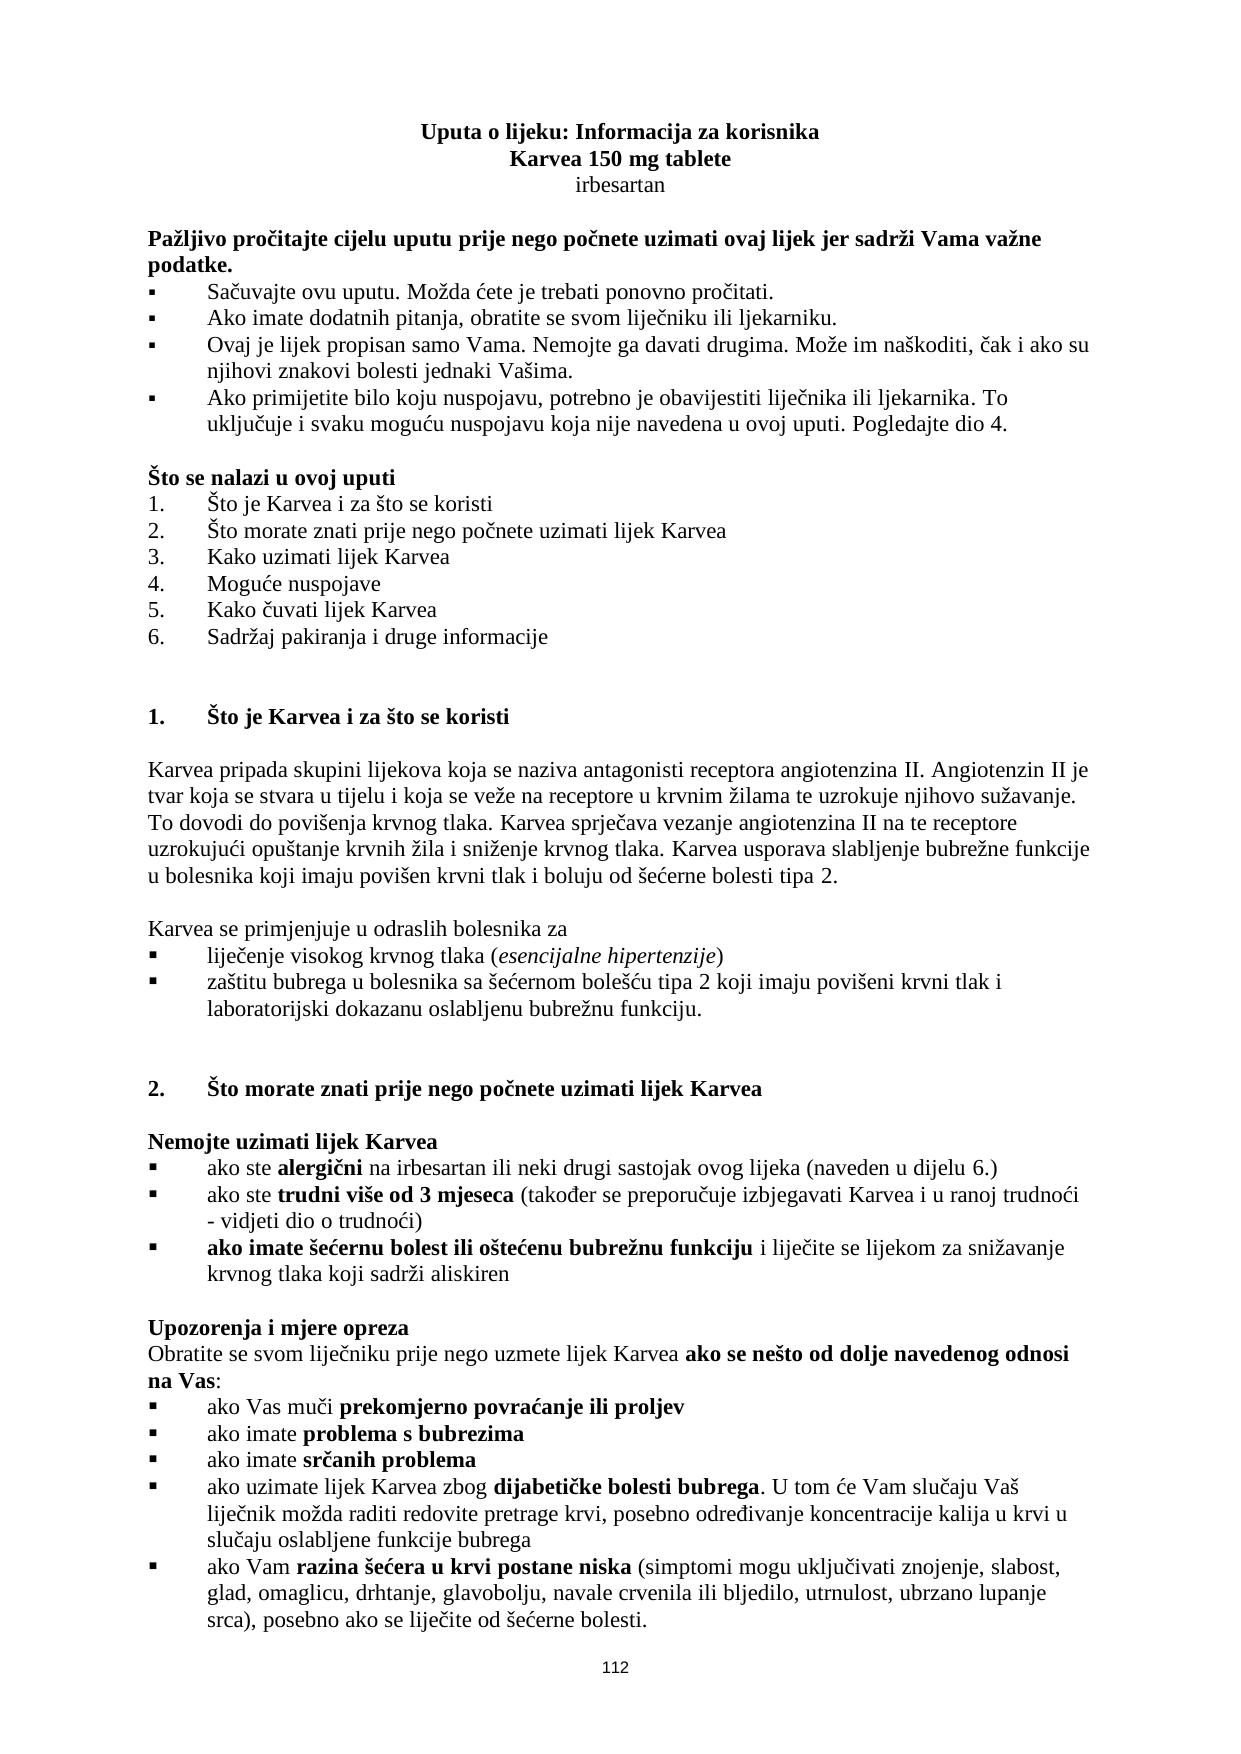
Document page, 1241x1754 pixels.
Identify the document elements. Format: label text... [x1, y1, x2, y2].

list 1. Što je Karvea i za što se koristi [148, 490, 1096, 517]
list 2. Što morate znati prije nego počnete uzimati lijek Karvea [148, 517, 1096, 543]
text Upozorenja i mjere opreza [148, 1313, 1092, 1340]
text Karvea se primjenjuje u odraslih bolesnika za [148, 915, 1092, 942]
text Karvea pripada skupini lijekova koja se naziva antagonisti receptora angiotenzina II. Angiotenzin II je tvar koja se stvara u tijelu i koja se veže na receptore u krvnim žilama te uzrokuje njihovo sužavanje. To dovodi do povišenja krvnog tlaka. Karvea sprječava vezanje angiotenzina II na te receptore uzrokujući opuštanje krvnih žila i sniženje krvnog tlaka. Karvea usporava slabljenje bubrežne funkcije u bolesnika koji imaju povišen krvni tlak i boluju od šećerne bolesti tipa 2. [148, 756, 1092, 888]
list ako imate šećernu bolest ili oštećenu bubrežnu funkciju i liječite se lijekom za snižavanje krvnog tlaka koji sadrži aliskiren [148, 1234, 1092, 1287]
text 6. Sadržaj pakiranja i druge informacije [148, 623, 1096, 649]
text 5. Kako čuvati lijek Karvea [148, 596, 1096, 623]
list Ako primijetite bilo koju nuspojavu, potrebno je obavijestiti liječnika ili ljekarnika. To uključuje i svaku moguću nuspojavu koja nije navedena u ovoj uputi. Pogledajte dio 4. [148, 384, 1093, 437]
text Uputa o lijeku: Informacija za korisnika [148, 118, 1092, 145]
text Obratite se svom liječniku prije nego uzmete lijek Karvea ako se nešto od dolje navedenog odnosi na Vas: [148, 1340, 1092, 1393]
list zaštitu bubrega u bolesnika sa šećernom bolešću tipa 2 koji imaju povišeni krvni tlak i laboratorijski dokazanu oslabljenu bubrežnu funkciju. [148, 968, 1092, 1021]
list ako ste alergični na irbesartan ili neki drugi sastojak ovog lijeka (naveden u dijelu 6.) [148, 1154, 1092, 1181]
list Što se nalazi u ovoj uputi [148, 463, 1093, 490]
list Ovaj je lijek propisan samo Vama. Nemojte ga davati drugima. Može im naškoditi, čak i ako su njihovi znakovi bolesti jednaki Vašima. [148, 331, 1093, 384]
list ako imate problema s bubrezima [148, 1420, 1092, 1446]
list liječenje visokog krvnog tlaka (esencijalne hipertenzije) [148, 942, 1092, 968]
list ako Vam razina šećera u krvi postane niska (simptomi mogu uključivati znojenje, slabost, glad, omaglicu, drhtanje, glavobolju, navale crvenila ili bljedilo, utrnulost, ubrzano lupanje srca), posebno ako se liječite od šećerne bolesti. [148, 1552, 1092, 1632]
list 4. Moguće nuspojave [148, 570, 1096, 596]
list Ako imate dodatnih pitanja, obratite se svom liječniku ili ljekarniku. [148, 304, 1093, 331]
list irbesartan [148, 171, 1092, 198]
text 1. Što je Karvea i za što se koristi [148, 702, 1093, 729]
text 2. Što morate znati prije nego počnete uzimati lijek Karvea [148, 1074, 1093, 1101]
list 3. Kako uzimati lijek Karvea [148, 543, 1096, 570]
text Nemojte uzimati lijek Karvea [148, 1127, 1092, 1154]
list ako imate srčanih problema [148, 1446, 1092, 1473]
list Karvea 150 mg tablete [148, 145, 1092, 171]
list ako Vas muči prekomjerno povraćanje ili proljev [148, 1393, 1092, 1420]
text Pažljivo pročitajte cijelu uputu prije nego počnete uzimati ovaj lijek jer sadrži Vama važne podatke. [148, 224, 1092, 277]
list ako uzimate lijek Karvea zbog dijabetičke bolesti bubrega. U tom će Vam slučaju Vaš liječnik možda raditi redovite pretrage krvi, posebno određivanje koncentracije kalija u krvi u slučaju oslabljene funkcije bubrega [148, 1473, 1092, 1552]
list Sačuvajte ovu uputu. Možda ćete je trebati ponovno pročitati. [148, 277, 1093, 304]
list ako ste trudni više od 3 mjeseca (također se preporučuje izbjegavati Karvea i u ranoj trudnoći - vidjeti dio o trudnoći) [148, 1181, 1092, 1234]
